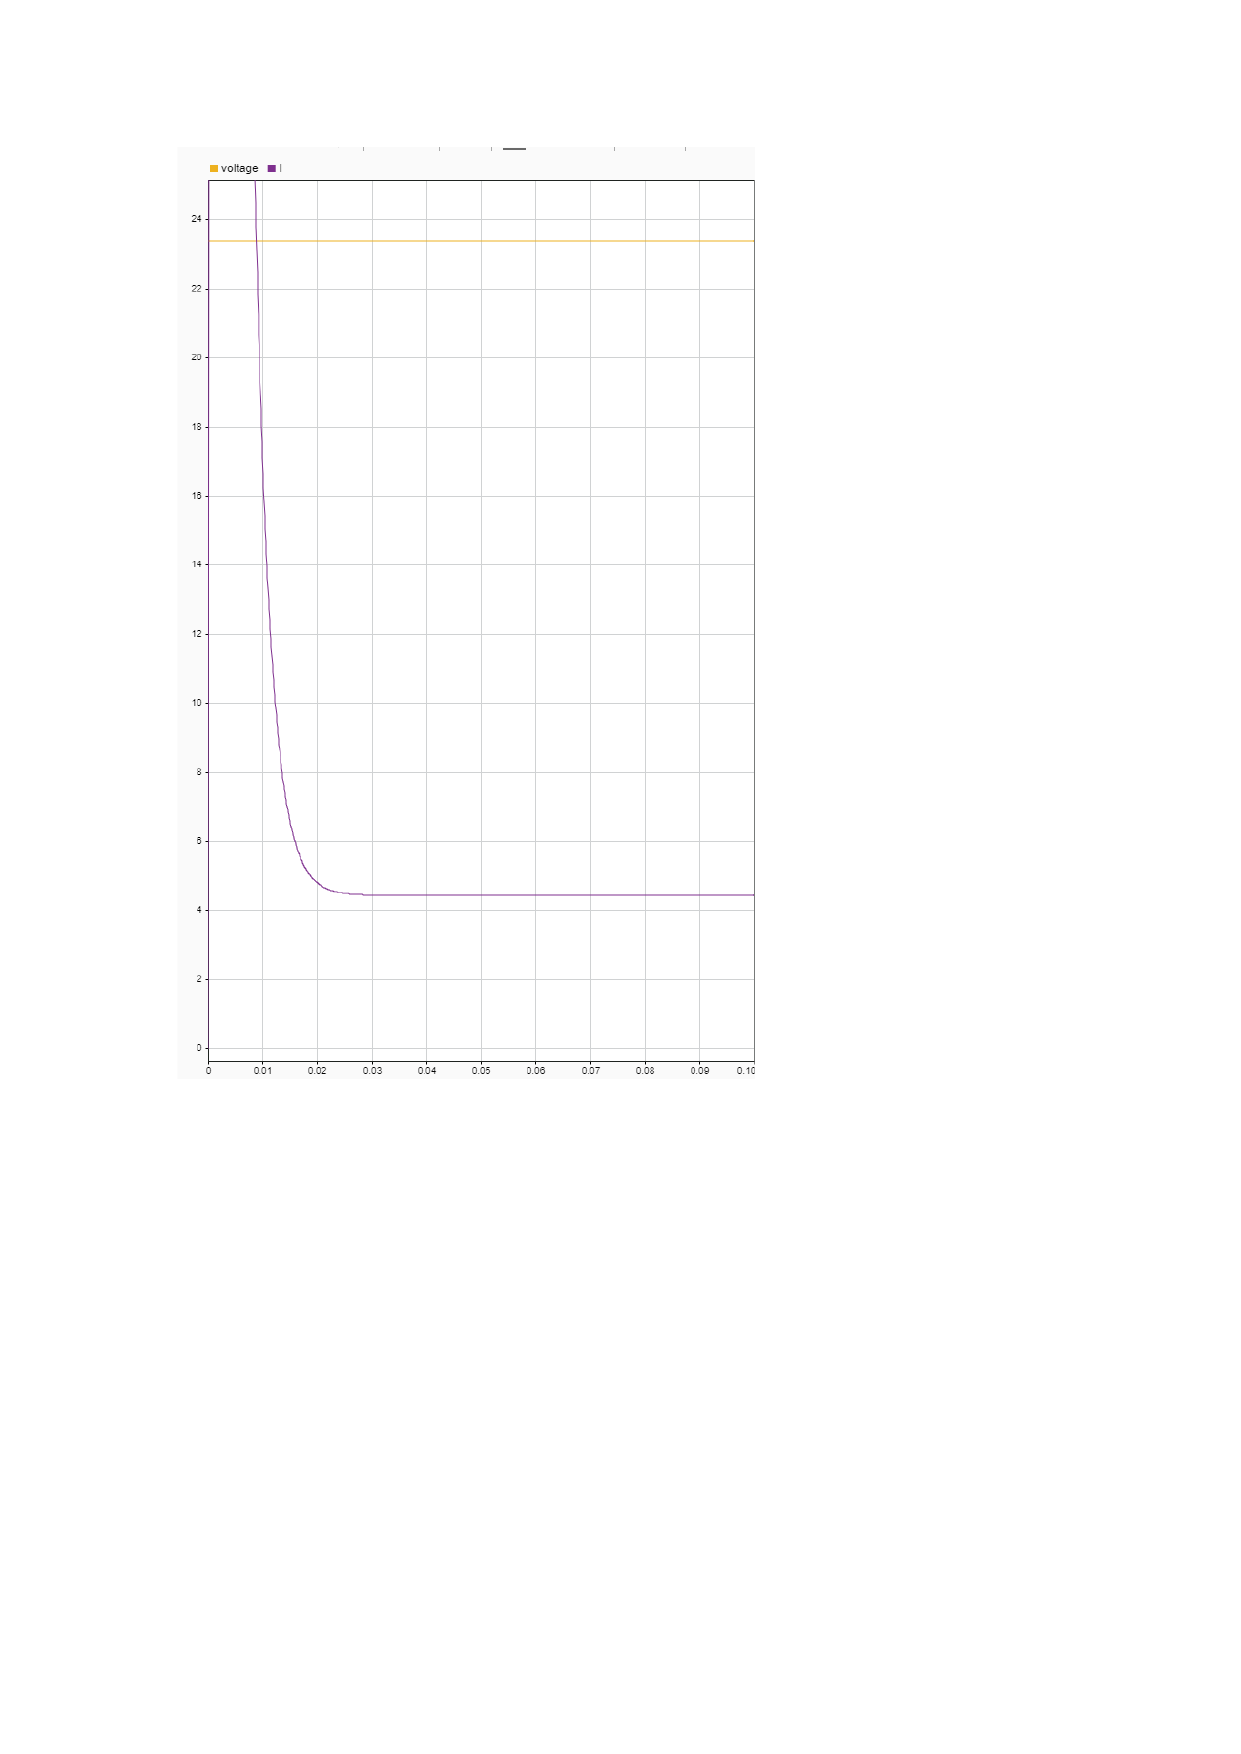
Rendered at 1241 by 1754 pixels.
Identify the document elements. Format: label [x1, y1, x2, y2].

picture [177, 147, 755, 1079]
